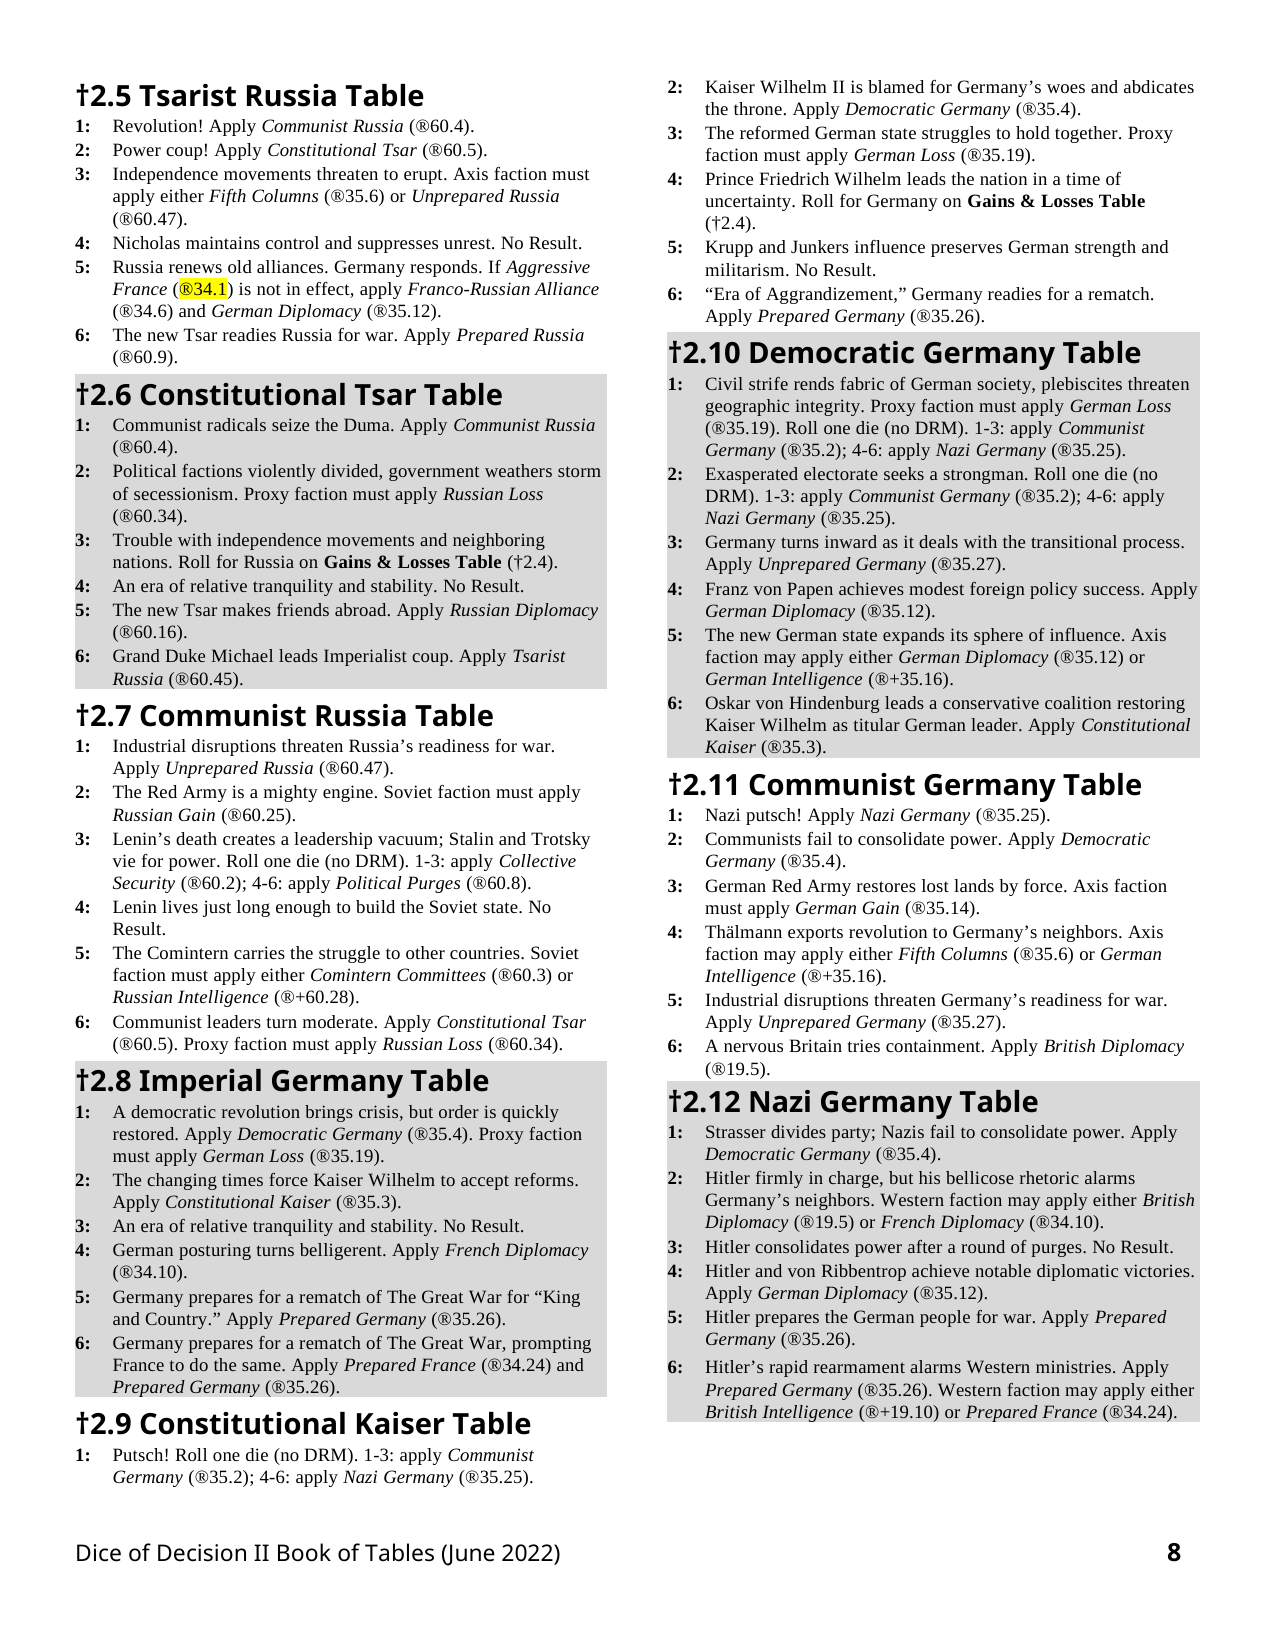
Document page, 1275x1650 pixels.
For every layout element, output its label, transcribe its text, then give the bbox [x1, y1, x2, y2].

list Communists fail to consolidate power. Apply Democratic Germany (®35.4). [667, 828, 1200, 872]
list Hitler and von Ribbentrop achieve notable diplomatic victories. Apply German Diplomacy (®35.12). [667, 1259, 1200, 1303]
list Russia renews old alliances. Germany responds. If Aggressive France (®34.1) is not in effect, apply Franco-Russian Alliance (®34.6) and German Diplomacy (®35.12). [75, 255, 607, 322]
subtitle †2.10 Democratic Germany Table [667, 332, 1200, 372]
list Nicholas maintains control and suppresses unrest. No Result. [75, 231, 607, 253]
list A nervous Britain tries containment. Apply British Diplomacy (®19.5). [667, 1035, 1200, 1079]
subtitle †2.12 Nazi Germany Table [667, 1081, 1200, 1121]
list Industrial disruptions threaten Germany’s readiness for war. Apply Unprepared Germany (®35.27). [667, 988, 1200, 1033]
list Communist radicals seize the Duma. Apply Communist Russia (®60.4). [75, 413, 607, 458]
subtitle †2.7 Communist Russia Table [75, 695, 607, 735]
subtitle †2.5 Tsarist Russia Table [75, 75, 607, 114]
list Putsch! Roll one die (no DRM). 1-3: apply Communist Germany (®35.2); 4-6: apply Nazi Germany (®35.25). [75, 1443, 607, 1487]
list Lenin lives just long enough to build the Soviet state. No Result. [75, 896, 607, 940]
list The new German state expands its sphere of influence. Axis faction may apply either German Diplomacy (®35.12) or German Intelligence (®+35.16). [667, 623, 1200, 689]
list The new Tsar makes friends abroad. Apply Russian Diplomacy (®60.16). [75, 598, 607, 643]
subtitle †2.8 Imperial Germany Table [75, 1061, 607, 1100]
list The new Tsar readies Russia for war. Apply Prepared Russia (®60.9). [75, 324, 607, 368]
list A democratic revolution brings crisis, but order is quickly restored. Apply Democratic Germany (®35.4). Proxy faction must apply German Loss (®35.19). [75, 1100, 607, 1166]
list Germany prepares for a rematch of The Great War, prompting France to do the same. Apply Prepared France (®34.24) and Prepared Germany (®35.26). [75, 1331, 607, 1397]
list An era of relative tranquility and stability. No Result. [75, 1214, 607, 1237]
list Power coup! Apply Constitutional Tsar (®60.5). [75, 139, 607, 161]
list Trouble with independence movements and neighboring nations. Roll for Russia on Gains & Losses Table (†2.4). [75, 528, 607, 572]
list Thälmann exports revolution to Germany’s neighbors. Axis faction may apply either Fifth Columns (®35.6) or German Intelligence (®+35.16). [667, 920, 1200, 986]
list Germany prepares for a rematch of The Great War for “King and Country.” Apply Prepared Germany (®35.26). [75, 1285, 607, 1329]
list Civil strife rends fabric of German society, plebiscites threaten geographic integrity. Proxy faction must apply German Loss (®35.19). Roll one die (no DRM). 1-3: apply Communist Germany (®35.2); 4-6: apply Nazi Germany (®35.25). [667, 372, 1200, 460]
list Hitler firmly in charge, but his bellicose rhetoric alarms Germany’s neighbors. Western faction may apply either British Diplomacy (®19.5) or French Diplomacy (®34.10). [667, 1167, 1200, 1233]
list Kaiser Wilhelm II is blamed for Germany’s woes and abdicates the throne. Apply Democratic Germany (®35.4). [667, 75, 1200, 119]
list Communist leaders turn moderate. Apply Constitutional Tsar (®60.5). Proxy faction must apply Russian Loss (®60.34). [75, 1010, 607, 1054]
list Political factions violently divided, government weathers storm of secessionism. Proxy faction must apply Russian Loss (®60.34). [75, 460, 607, 526]
list Hitler’s rapid rearmament alarms Western ministries. Apply Prepared Germany (®35.26). Western faction may apply either British Intelligence (®+19.10) or Prepared France (®34.24). [667, 1356, 1200, 1422]
subtitle †2.9 Constitutional Kaiser Table [75, 1404, 607, 1443]
list Exasperated electorate seeks a strongman. Roll one die (no DRM). 1-3: apply Communist Germany (®35.2); 4-6: apply Nazi Germany (®35.25). [667, 462, 1200, 529]
list Revolution! Apply Communist Russia (®60.4). [75, 114, 607, 137]
list The changing times force Kaiser Wilhelm to accept reforms. Apply Constitutional Kaiser (®35.3). [75, 1168, 607, 1212]
list German Red Army restores lost lands by force. Axis faction must apply German Gain (®35.14). [667, 874, 1200, 918]
list The reformed German state struggles to hold together. Proxy faction must apply German Loss (®35.19). [667, 121, 1200, 165]
list Grand Duke Michael leads Imperialist coup. Apply Tsarist Russia (®60.45). [75, 645, 607, 689]
list Nazi putsch! Apply Nazi Germany (®35.25). [667, 803, 1200, 826]
list Independence movements threaten to erupt. Axis faction must apply either Fifth Columns (®35.6) or Unprepared Russia (®60.47). [75, 163, 607, 229]
list Strasser divides party; Nazis fail to consolidate power. Apply Democratic Germany (®35.4). [667, 1121, 1200, 1165]
list Franz von Papen achieves modest foreign policy success. Apply German Diplomacy (®35.12). [667, 577, 1200, 621]
list An era of relative tranquility and stability. No Result. [75, 574, 607, 596]
subtitle †2.11 Communist Germany Table [667, 764, 1200, 803]
subtitle †2.6 Constitutional Tsar Table [75, 374, 607, 413]
list Lenin’s death creates a leadership vacuum; Stalin and Trotsky vie for power. Roll one die (no DRM). 1-3: apply Collective Security (®60.2); 4-6: apply Political Purges (®60.8). [75, 827, 607, 893]
list Industrial disruptions threaten Russia’s readiness for war. Apply Unprepared Russia (®60.47). [75, 735, 607, 779]
list The Comintern carries the struggle to other countries. Soviet faction must apply either Comintern Committees (®60.3) or Russian Intelligence (®+60.28). [75, 942, 607, 1008]
list Oskar von Hindenburg leads a conservative coalition restoring Kaiser Wilhelm as titular German leader. Apply Constitutional Kaiser (®35.3). [667, 692, 1200, 758]
list The Red Army is a mighty engine. Soviet faction must apply Russian Gain (®60.25). [75, 781, 607, 825]
list German posturing turns belligerent. Apply French Diplomacy (®34.10). [75, 1239, 607, 1283]
list Germany turns inward as it deals with the transitional process. Apply Unprepared Germany (®35.27). [667, 531, 1200, 575]
list Prince Friedrich Wilhelm leads the nation in a time of uncertainty. Roll for Germany on Gains & Losses Table (†2.4). [667, 167, 1200, 234]
list Hitler prepares the German people for war. Apply Prepared Germany (®35.26). [667, 1306, 1200, 1350]
list Hitler consolidates power after a round of purges. No Result. [667, 1235, 1200, 1257]
list Krupp and Junkers influence preserves German strength and militarism. No Result. [667, 236, 1200, 280]
list “Era of Aggrandizement,” Germany readies for a rematch. Apply Prepared Germany (®35.26). [667, 282, 1200, 326]
